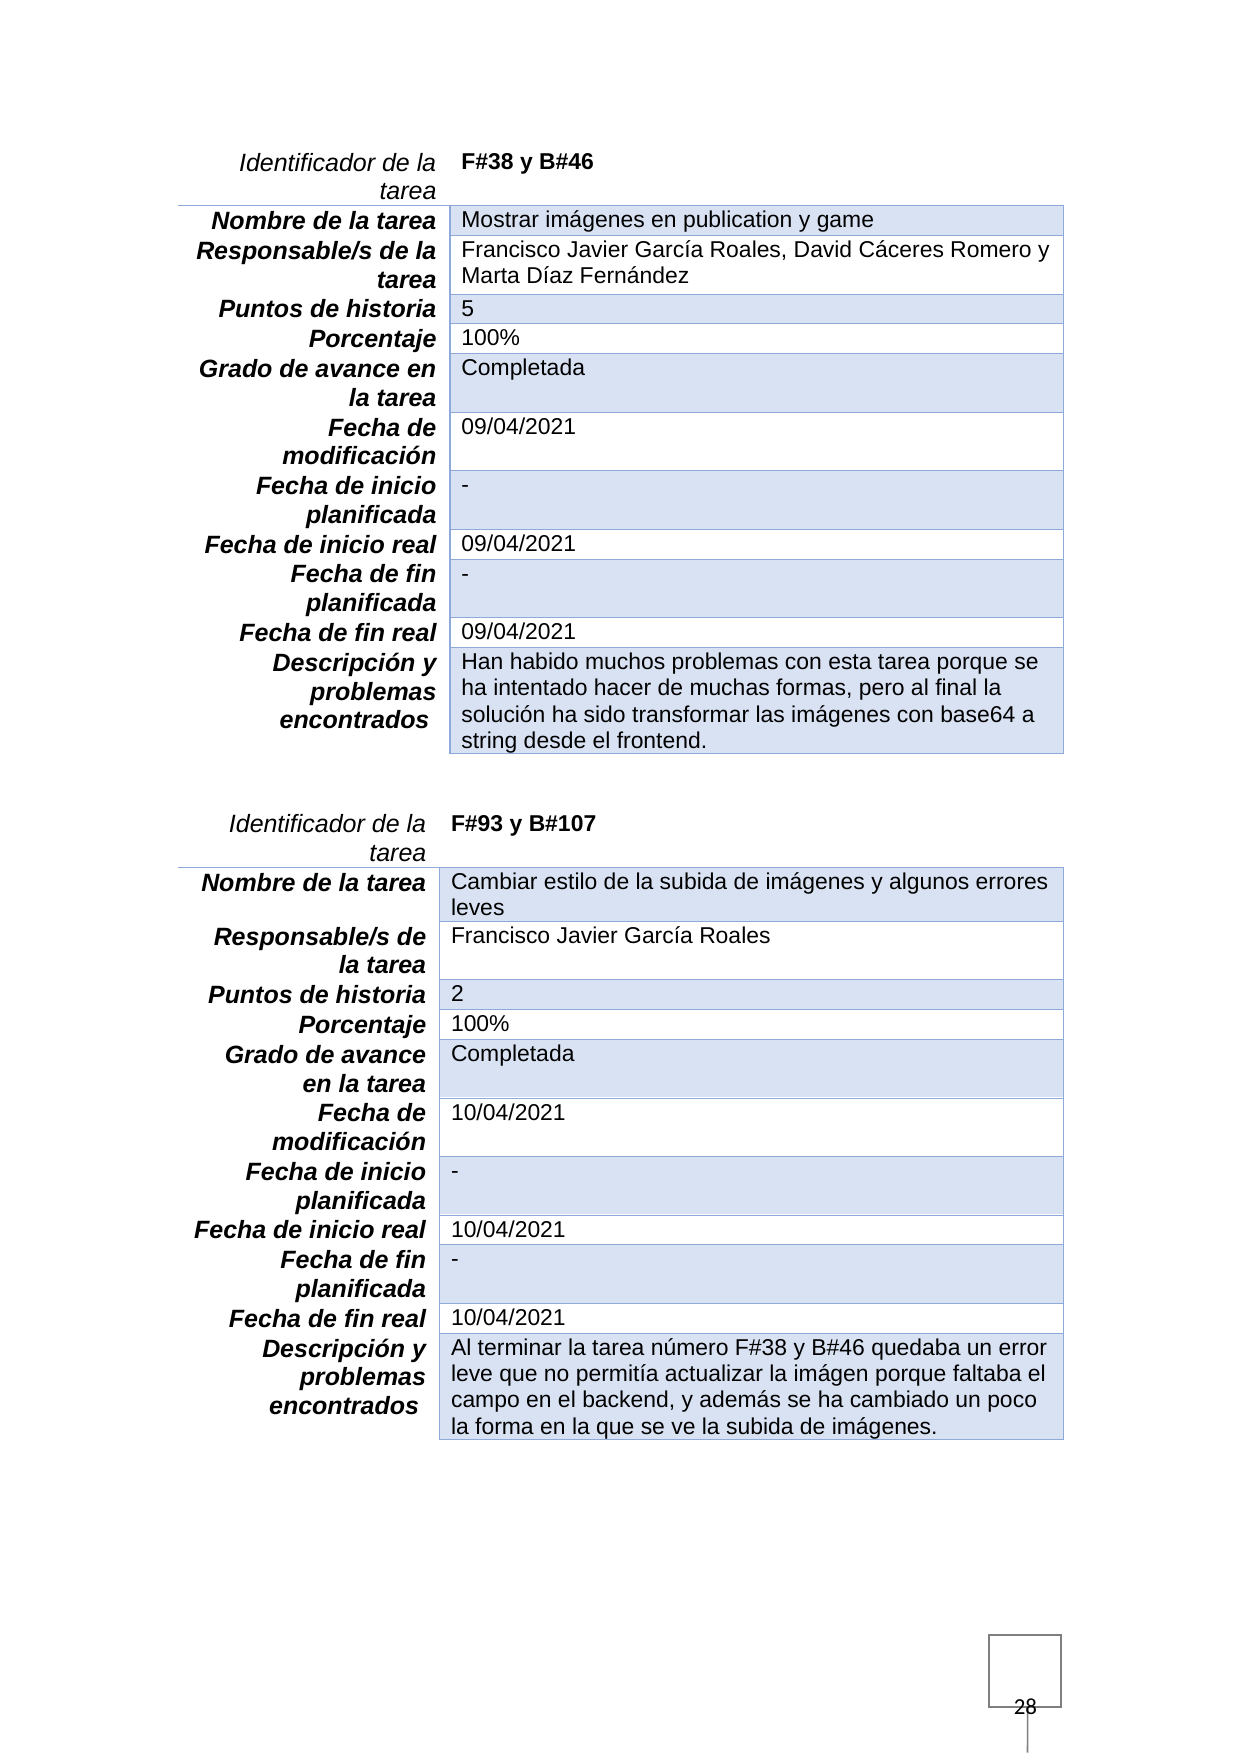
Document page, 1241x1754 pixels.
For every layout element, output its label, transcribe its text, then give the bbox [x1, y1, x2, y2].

table_cell Cambiar estilo de la subida de imágenes y algunos errores leves [440, 868, 1063, 921]
table_cell Nombre de la tarea [178, 206, 449, 235]
table_cell - [440, 1157, 1063, 1214]
table_header Identificador de la tarea [178, 148, 450, 205]
table_cell Mostrar imágenes en publication y game [451, 206, 1063, 235]
table_cell Grado de avance en la tarea [178, 1039, 439, 1097]
table_header F#38 y B#46 [450, 148, 1063, 205]
table_cell 09/04/2021 [451, 530, 1063, 558]
table_cell 09/04/2021 [451, 413, 1063, 470]
table_cell 10/04/2021 [440, 1099, 1063, 1156]
table_cell Han habido muchos problemas con esta tarea porque se ha intentado hacer de muchas formas, pero al final la solución ha sido transformar las imágenes con base64 a string desde el frontend. [451, 648, 1063, 753]
table_cell 10/04/2021 [440, 1216, 1063, 1244]
table_cell Descripción y problemas encontrados [178, 1333, 439, 1439]
table_cell Responsable/s de la tarea [178, 235, 449, 293]
table_cell Porcentaje [178, 323, 449, 353]
table_cell Fecha de inicio planificada [178, 470, 449, 529]
table_cell 5 [451, 295, 1063, 323]
table_cell Fecha de fin planificada [178, 1244, 439, 1303]
table_cell - [451, 471, 1063, 529]
table_cell 100% [440, 1010, 1063, 1039]
table_cell Fecha de inicio planificada [178, 1156, 439, 1214]
table_header F#93 y B#107 [440, 810, 1064, 867]
table_header Identificador de la tarea [178, 810, 439, 867]
table_cell Descripción y problemas encontrados [178, 647, 449, 753]
table_cell Completada [440, 1040, 1063, 1097]
table_cell 100% [451, 324, 1063, 353]
table_cell Nombre de la tarea [178, 868, 439, 921]
table_cell Grado de avance en la tarea [178, 353, 449, 412]
table_cell Fecha de inicio real [178, 1215, 439, 1244]
table_cell Puntos de historia [178, 979, 439, 1009]
table_cell Fecha de inicio real [178, 529, 449, 558]
table_cell Responsable/s de la tarea [178, 921, 439, 979]
table_cell 10/04/2021 [440, 1304, 1063, 1333]
table_cell Porcentaje [178, 1009, 439, 1039]
table_cell Francisco Javier García Roales, David Cáceres Romero y Marta Díaz Fernández [451, 236, 1063, 293]
table_cell - [451, 560, 1063, 617]
table_cell Fecha de fin real [178, 1303, 439, 1333]
table_cell 2 [440, 980, 1063, 1009]
table_cell Completada [451, 354, 1063, 412]
table_cell Fecha de modificación [178, 1098, 439, 1156]
table_cell Fecha de fin real [178, 617, 449, 647]
table_cell Al terminar la tarea número F#38 y B#46 quedaba un error leve que no permitía actualizar la imágen porque faltaba el campo en el backend, y además se ha cambiado un poco la forma en la que se ve la subida de imágenes. [440, 1334, 1063, 1439]
table_cell Fecha de modificación [178, 412, 449, 470]
table_cell Puntos de historia [178, 294, 449, 323]
table_cell Fecha de fin planificada [178, 559, 449, 617]
table_cell Francisco Javier García Roales [440, 922, 1063, 979]
table_cell - [440, 1245, 1063, 1303]
table_cell 09/04/2021 [451, 618, 1063, 647]
